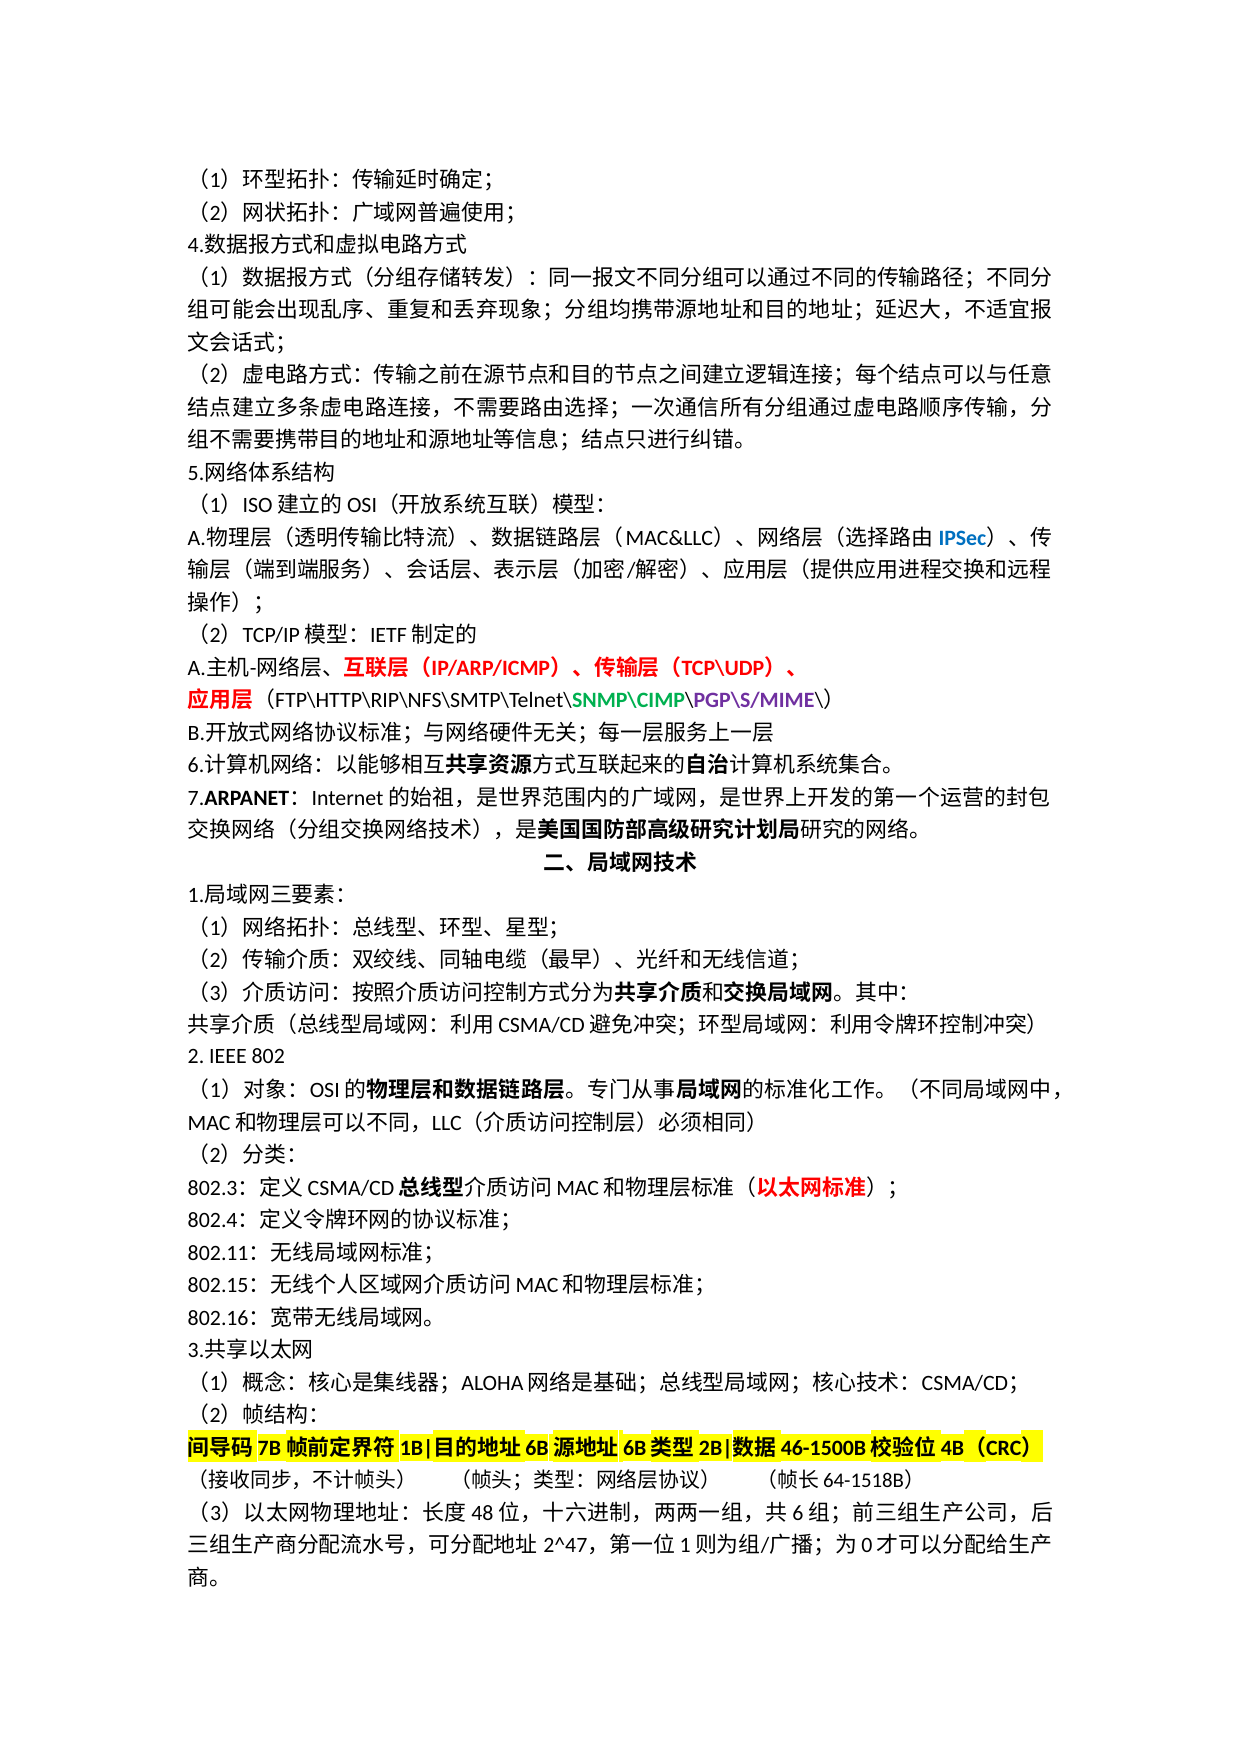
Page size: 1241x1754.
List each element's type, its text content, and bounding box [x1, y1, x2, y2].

text B.开放式网络协议标准；与网络硬件无关；每一层服务上一层 [187, 714, 1053, 747]
text 应用层（FTP\HTTP\RIP\NFS\SMTP\Telnet\SNMP\CIMP\PGP\S/MIME\） [187, 682, 1053, 714]
text 4.数据报方式和虚拟电路方式 [187, 227, 1053, 259]
text （1）数据报方式（分组存储转发）：同一报文不同分组可以通过不同的传输路径；不同分组可能会出现乱序、重复和丢弃现象；分组均携带源地址和目的地址；延迟大，不适宜报文会话式； [187, 259, 1053, 357]
text （3）介质访问：按照介质访问控制方式分为共享介质和交换局域网。其中： [187, 974, 1053, 1007]
text （2）网状拓扑：广域网普遍使用； [187, 194, 1053, 227]
text 共享介质（总线型局域网：利用CSMA/CD避免冲突；环型局域网：利用令牌环控制冲突） [187, 1007, 1053, 1039]
text （1）环型拓扑：传输延时确定； [187, 162, 1053, 194]
text （2）传输介质：双绞线、同轴电缆（最早）、光纤和无线信道； [187, 942, 1053, 974]
text （2）TCP/IP模型：IETF制定的 [187, 617, 1053, 649]
text （接收同步，不计帧头） （帧头；类型：网络层协议） （帧长64-1518B） [187, 1462, 1053, 1494]
text 间导码7B 帧前定界符1B|目的地址6B源地址6B类型2B|数据46-1500B校验位4B（CRC） [187, 1429, 1053, 1462]
text 6.计算机网络：以能够相互共享资源方式互联起来的自治计算机系统集合。 [187, 747, 1053, 779]
text 5.网络体系结构 [187, 454, 1053, 487]
text （2）帧结构： [187, 1397, 1053, 1429]
text A.物理层（透明传输比特流）、数据链路层（MAC&LLC）、网络层（选择路由IPSec）、传输层（端到端服务）、会话层、表示层（加密/解密）、应用层（提供应用进程交换和远程操作）； [187, 519, 1053, 617]
text （3）以太网物理地址：长度48位，十六进制，两两一组，共6组；前三组生产公司，后三组生产商分配流水号，可分配地址2^47，第一位1则为组/广播；为0才可以分配给生产商。 [187, 1494, 1053, 1592]
text 802.11：无线局域网标准； [187, 1234, 1053, 1267]
text （2）分类： [187, 1137, 1053, 1169]
text 802.15：无线个人区域网介质访问MAC和物理层标准； [187, 1267, 1053, 1299]
text 2. IEEE 802 [187, 1039, 1053, 1072]
text 802.16：宽带无线局域网。 [187, 1299, 1053, 1332]
text 802.4：定义令牌环网的协议标准； [187, 1202, 1053, 1234]
text （1）概念：核心是集线器；ALOHA网络是基础；总线型局域网；核心技术：CSMA/CD； [187, 1364, 1053, 1397]
text 3.共享以太网 [187, 1332, 1053, 1364]
text （2）虚电路方式：传输之前在源节点和目的节点之间建立逻辑连接；每个结点可以与任意结点建立多条虚电路连接，不需要路由选择；一次通信所有分组通过虚电路顺序传输，分组不需要携带目的地址和源地址等信息；结点只进行纠错。 [187, 357, 1053, 454]
text 1.局域网三要素： [187, 877, 1053, 909]
text （1）ISO建立的OSI（开放系统互联）模型： [187, 487, 1053, 519]
text （1）网络拓扑：总线型、环型、星型； [187, 909, 1053, 942]
text 802.3：定义CSMA/CD总线型介质访问MAC和物理层标准（以太网标准）； [187, 1169, 1053, 1202]
text A.主机-网络层、互联层（IP/ARP/ICMP）、传输层（TCP\UDP）、 [187, 649, 1053, 682]
text 二、局域网技术 [187, 844, 1053, 877]
text （1）对象：OSI的物理层和数据链路层。专门从事局域网的标准化工作。（不同局域网中，MAC和物理层可以不同，LLC（介质访问控制层）必须相同） [187, 1072, 1053, 1137]
text 7.ARPANET：Internet的始祖，是世界范围内的广域网，是世界上开发的第一个运营的封包交换网络（分组交换网络技术），是美国国防部高级研究计划局研究的网络。 [187, 779, 1053, 844]
